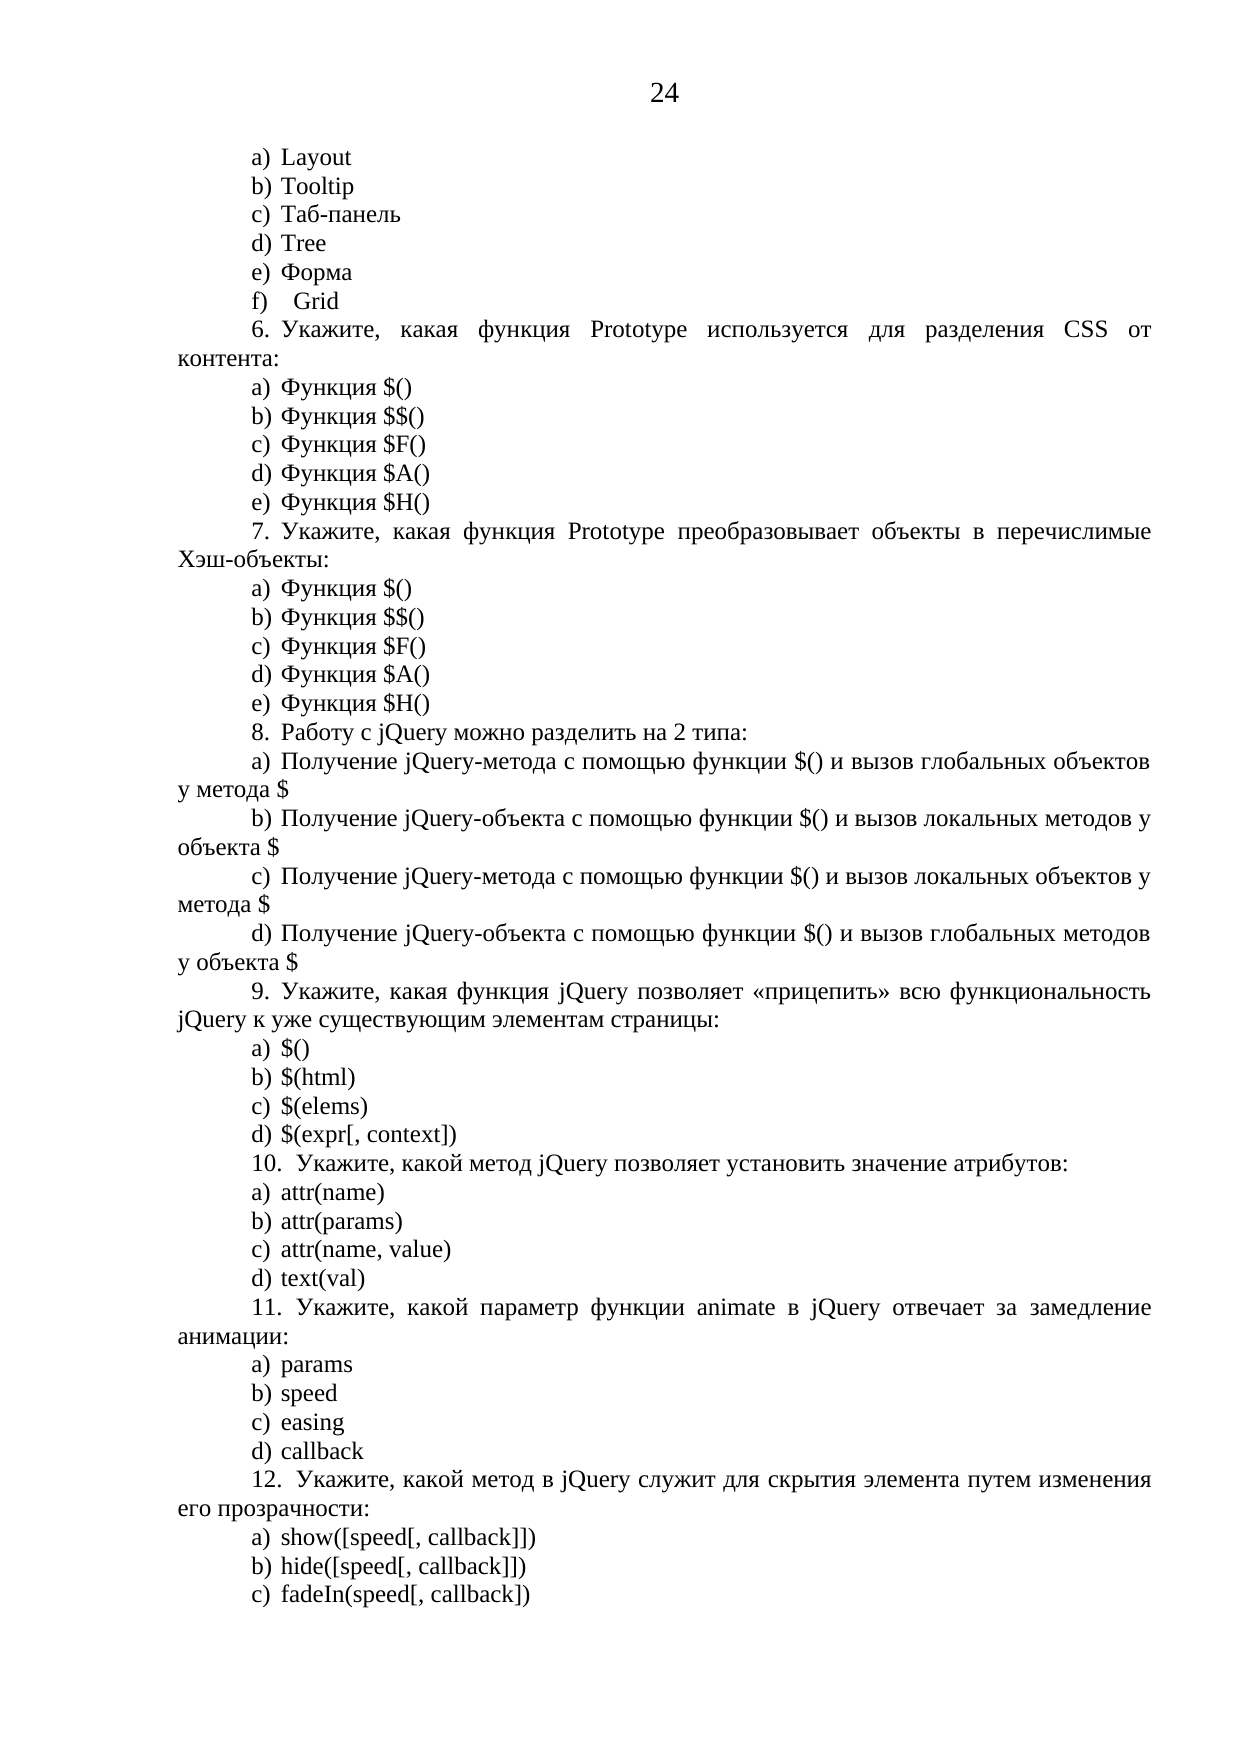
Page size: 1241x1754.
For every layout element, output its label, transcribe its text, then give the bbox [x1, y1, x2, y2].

list Tree [177, 228, 1152, 257]
list Форма [177, 257, 1152, 286]
list hide([speed[, callback]]) [177, 1551, 1152, 1579]
list $() [177, 1033, 1152, 1062]
list Функция $F() [177, 631, 1152, 659]
list params [177, 1349, 1152, 1378]
list attr(name) [177, 1177, 1152, 1206]
list Таб-панель [177, 199, 1152, 228]
list Tooltip [177, 171, 1152, 199]
list $(expr[, context]) [177, 1119, 1152, 1148]
list Укажите, какая функция Prototype используется для разделения CSS от контента: [177, 314, 1152, 372]
list attr(params) [177, 1206, 1152, 1234]
list Функция $$() [177, 602, 1152, 631]
list Функция $A() [177, 458, 1152, 487]
list Получение jQuery-метода с помощью функции $() и вызов глобальных объектов у метода $ [177, 746, 1152, 803]
list easing [177, 1407, 1152, 1436]
list Grid [177, 286, 1152, 314]
list Получение jQuery-объекта с помощью функции $() и вызов локальных методов у объекта $ [177, 803, 1152, 861]
list Функция $F() [177, 429, 1152, 458]
list Функция $() [177, 372, 1152, 401]
list fadeIn(speed[, callback]) [177, 1579, 1152, 1608]
list $(html) [177, 1062, 1152, 1091]
list Функция $H() [177, 487, 1152, 516]
list Layout [177, 142, 1152, 171]
list Укажите, какой метод в jQuery служит для скрытия элемента путем изменения его прозрачности: [177, 1464, 1152, 1522]
list Функция $H() [177, 688, 1152, 717]
list callback [177, 1436, 1152, 1464]
list Укажите, какая функция Prototype преобразовывает объекты в перечислимые Хэш-объекты: [177, 516, 1152, 573]
list speed [177, 1378, 1152, 1407]
list attr(name, value) [177, 1234, 1152, 1263]
list Укажите, какой метод jQuery позволяет установить значение атрибутов: [177, 1148, 1152, 1177]
list Функция $$() [177, 401, 1152, 429]
list $(elems) [177, 1091, 1152, 1119]
list Укажите, какой параметр функции animate в jQuery отвечает за замедление анимации: [177, 1292, 1152, 1349]
list Функция $() [177, 573, 1152, 602]
list Функция $A() [177, 659, 1152, 688]
list Укажите, какая функция jQuery позволяет «прицепить» всю функциональность jQuery к уже существующим элементам страницы: [177, 976, 1152, 1033]
list Получение jQuery-объекта с помощью функции $() и вызов глобальных методов у объекта $ [177, 918, 1152, 976]
list text(val) [177, 1263, 1152, 1292]
list Работу с jQuery можно разделить на 2 типа: [177, 717, 1152, 746]
list Получение jQuery-метода с помощью функции $() и вызов локальных объектов у метода $ [177, 861, 1152, 918]
list show([speed[, callback]]) [177, 1522, 1152, 1551]
